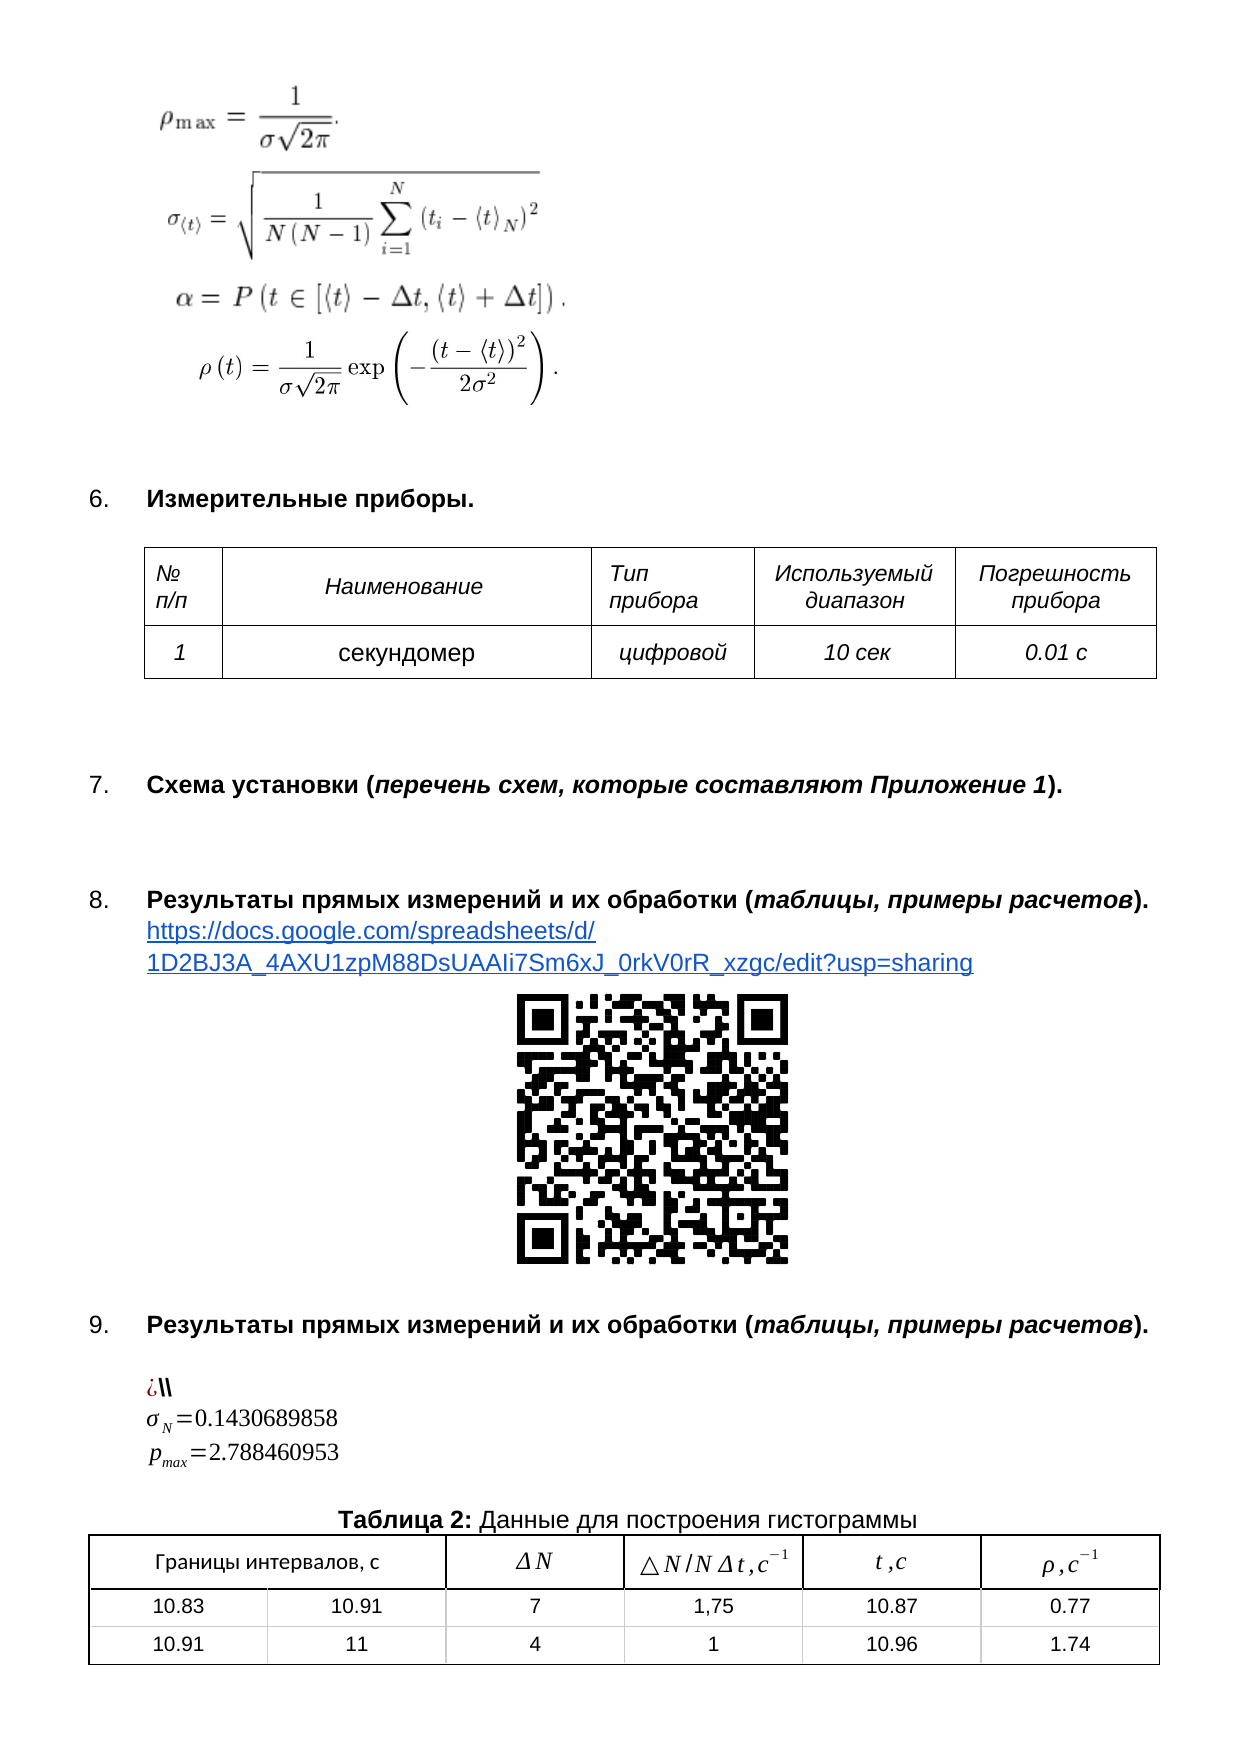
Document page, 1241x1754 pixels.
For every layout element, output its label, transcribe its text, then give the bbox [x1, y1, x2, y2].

table_cell 7 [447, 1590, 624, 1626]
text https://docs.google.com/spreadsheets/d/1D2BJ3A_4AXU1zpM88DsUAAIi7Sm6xJ_0rkV0rR_xzgc/edit?usp=sharing [146, 916, 1160, 977]
table_cell 1.74 [982, 1626, 1159, 1663]
table_header [982, 1536, 1159, 1587]
text Таблица 2: Данные для построения гистограммы [89, 1505, 1160, 1533]
table_cell 10.96 [803, 1627, 980, 1663]
table_cell 10.91 [268, 1590, 445, 1626]
table_cell 1,75 [625, 1590, 802, 1626]
table_cell 11 [268, 1627, 445, 1663]
list Результаты прямых измерений и их обработки (таблицы, примеры расчетов). [89, 885, 1160, 913]
table_header Границы интервалов, с [90, 1536, 445, 1587]
table_header Наименование [223, 548, 591, 625]
table_header Тип прибора [592, 548, 754, 625]
table_header Используемый диапазон [755, 548, 955, 625]
list Измерительные приборы. [89, 483, 1160, 512]
table_cell 1 [145, 626, 222, 678]
table_cell 4 [447, 1627, 624, 1663]
table_cell 10.87 [803, 1590, 980, 1626]
table_header [447, 1536, 623, 1587]
table_cell 0.01 с [956, 626, 1156, 678]
table_header [804, 1536, 980, 1587]
picture [148, 75, 595, 427]
list Схема установки (перечень схем, которые составляют Приложение 1). [89, 770, 1160, 799]
text \\ [146, 1373, 1160, 1402]
table_cell 1 [625, 1627, 802, 1663]
table_header [625, 1536, 802, 1587]
table_cell 10 сек [755, 626, 955, 678]
table_cell секундомер [223, 626, 591, 678]
table_cell 0.77 [982, 1588, 1159, 1626]
table_header Погрешность прибора [956, 548, 1156, 625]
picture [495, 979, 811, 1280]
list Результаты прямых измерений и их обработки (таблицы, примеры расчетов). [89, 1310, 1160, 1339]
table_header № п/п [145, 548, 222, 625]
table_cell 10.83 [90, 1589, 267, 1626]
table_cell 10.91 [90, 1627, 267, 1663]
table_cell цифровой [592, 626, 754, 678]
